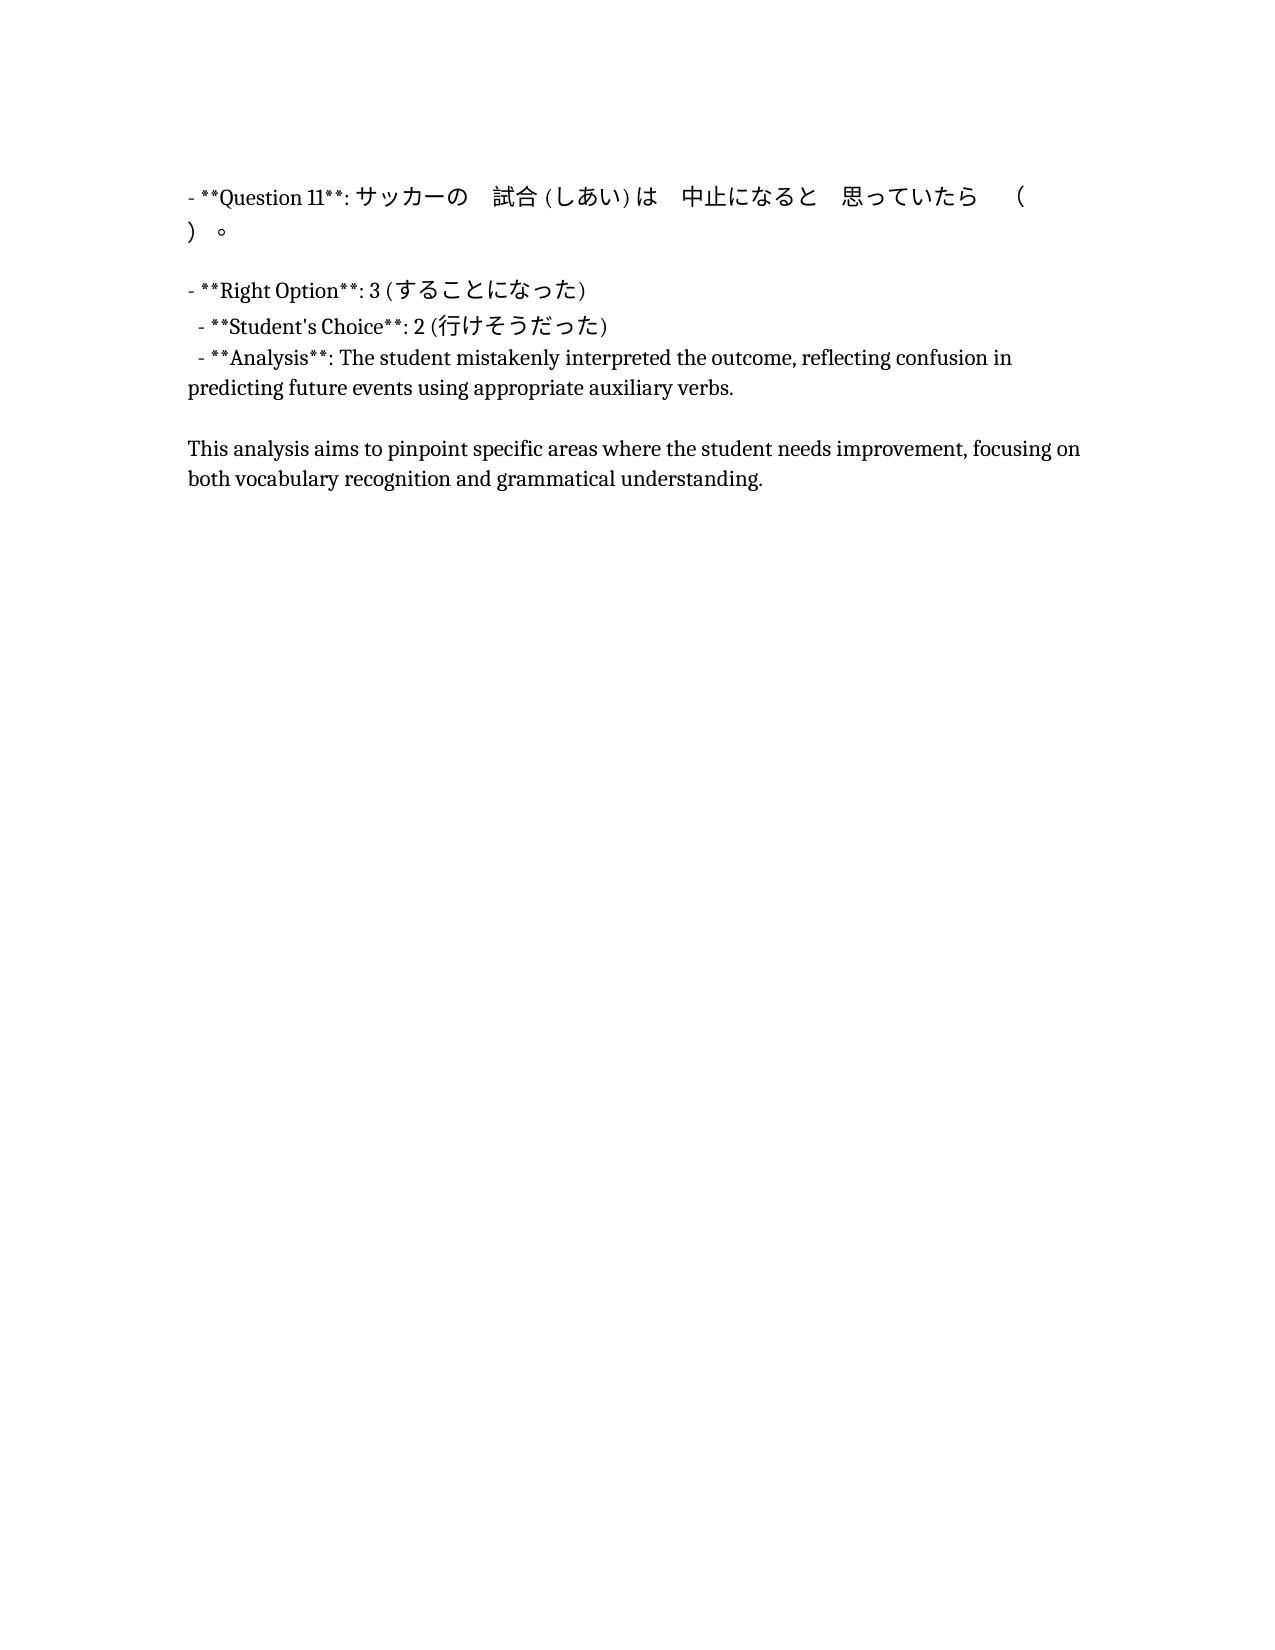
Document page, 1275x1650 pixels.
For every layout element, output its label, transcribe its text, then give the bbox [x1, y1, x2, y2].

text - **Right Option**: 3 (することになった) - **Student's Choice**: 2 (行けそうだった) - **Analysis**: The student mistakenly interpreted the outcome, reflecting confusion in predicting future events using appropriate auxiliary verbs. This analysis aims to pinpoint specific areas where the student needs improvement, focusing on both vocabulary recognition and grammatical understanding. [187, 274, 1087, 492]
